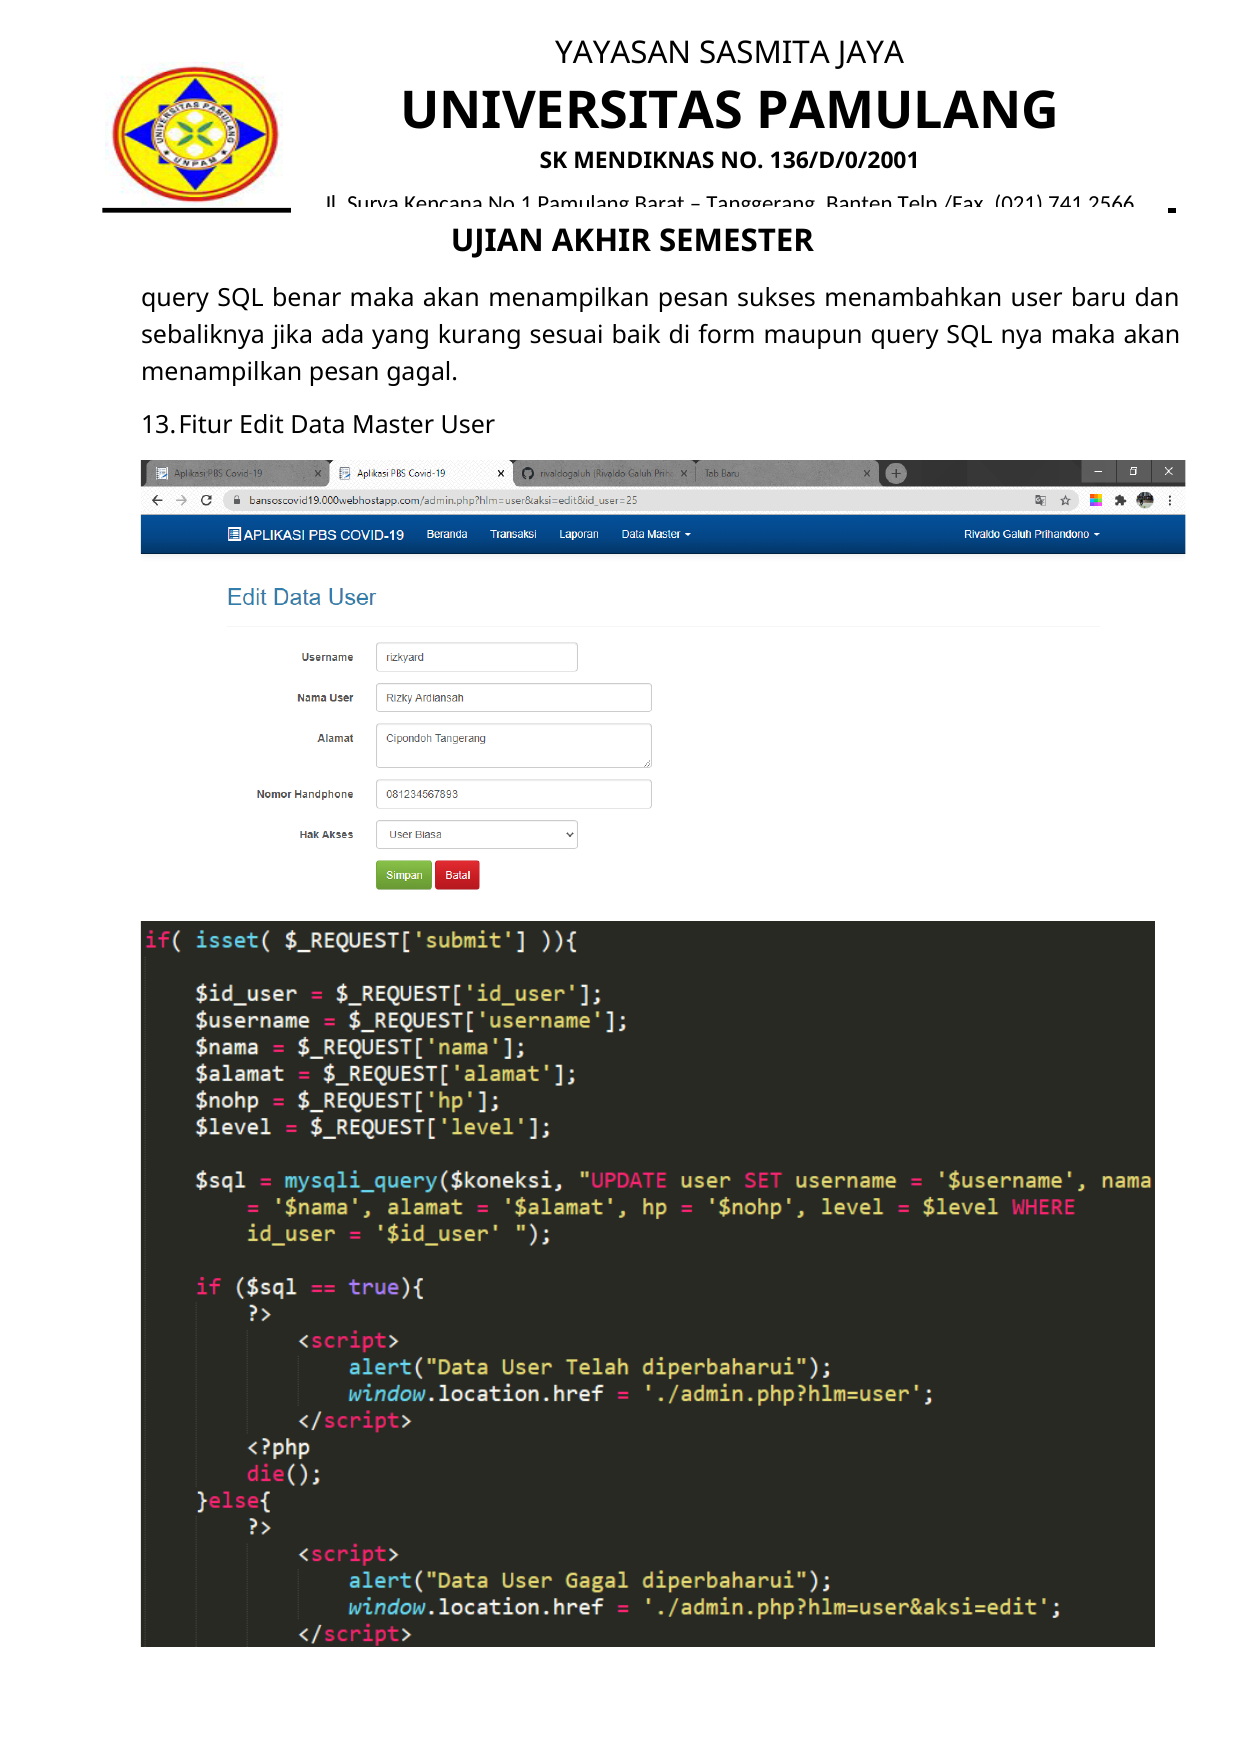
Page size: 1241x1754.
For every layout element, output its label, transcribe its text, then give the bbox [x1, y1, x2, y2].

picture [140, 460, 1186, 903]
list Fitur Edit Data Master User [141, 407, 1181, 441]
picture [140, 921, 1155, 1647]
picture [104, 62, 283, 206]
